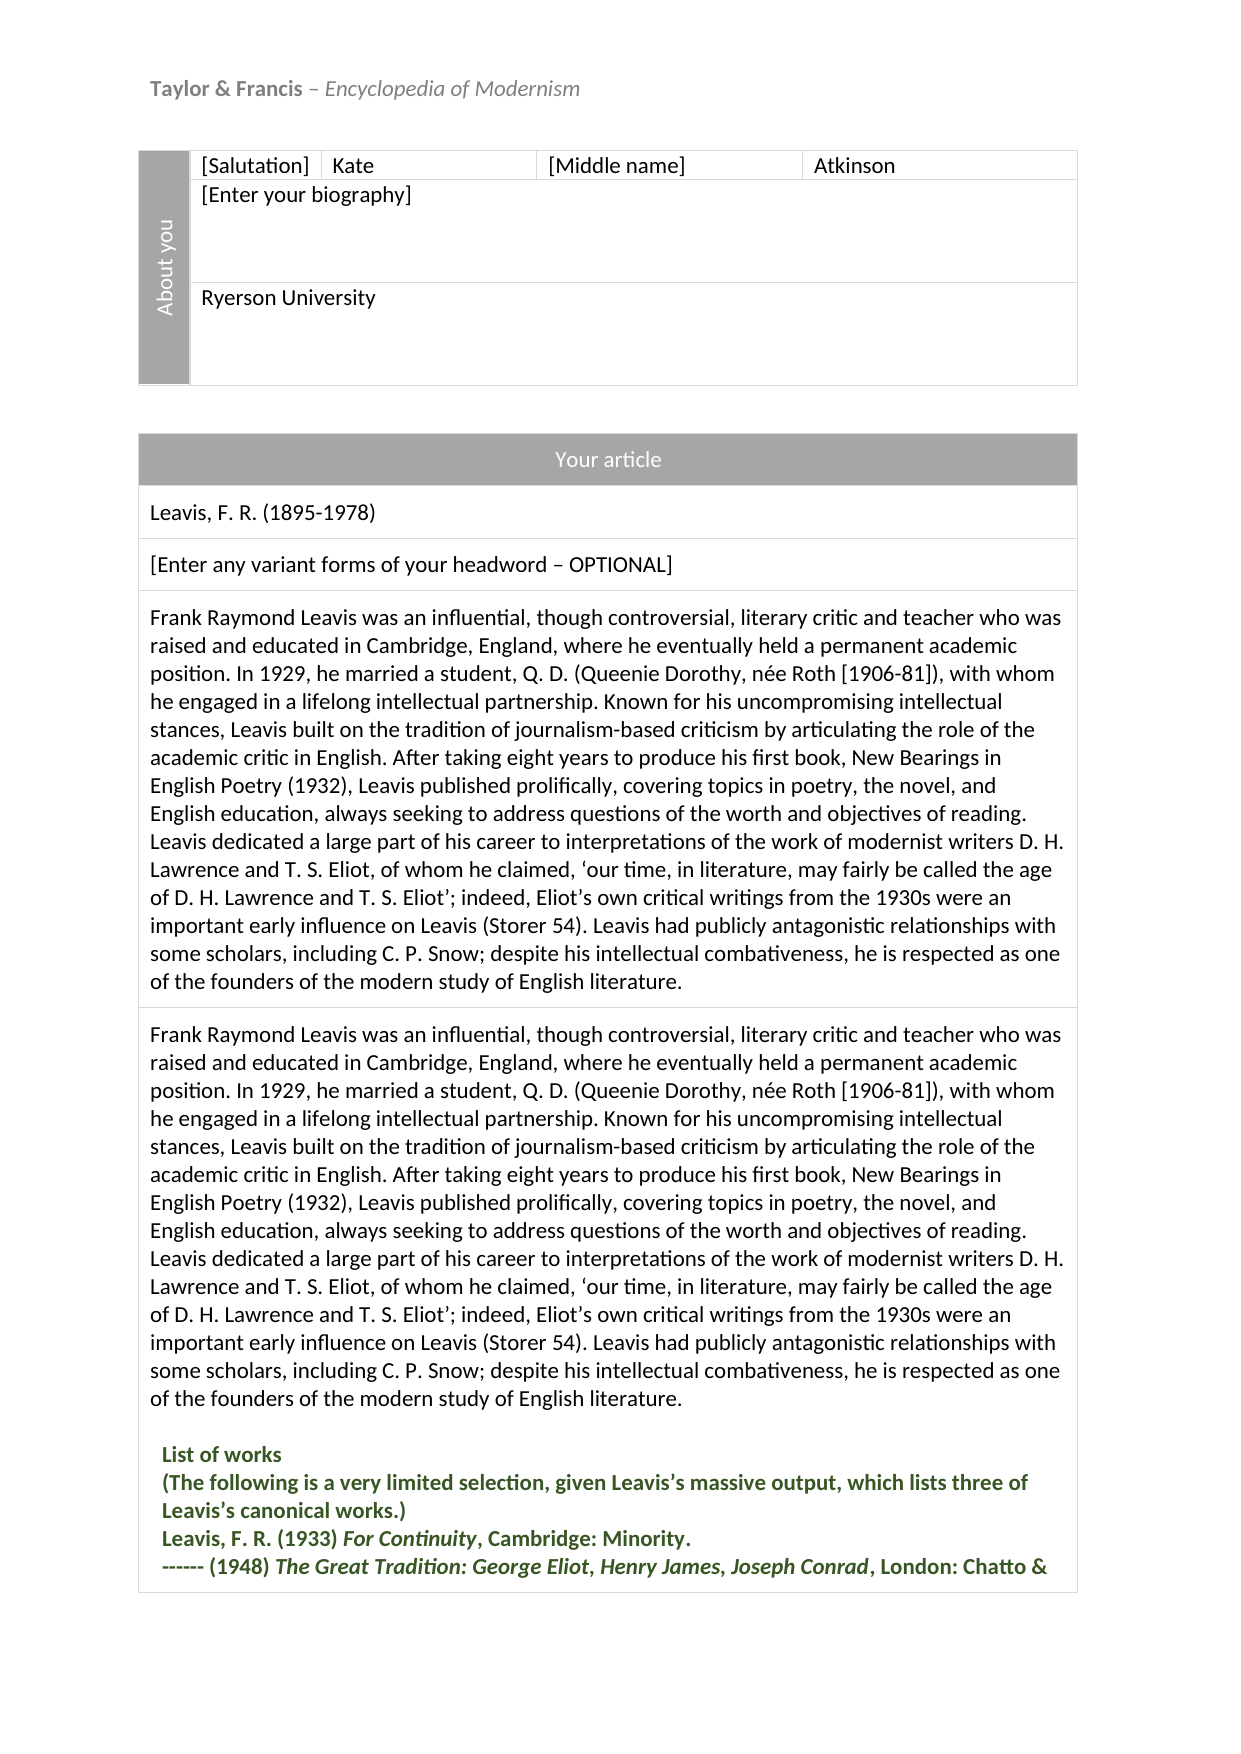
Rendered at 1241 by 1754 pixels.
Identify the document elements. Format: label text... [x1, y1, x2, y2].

table_header Your article [139, 434, 1077, 485]
table_header About you [139, 151, 189, 384]
